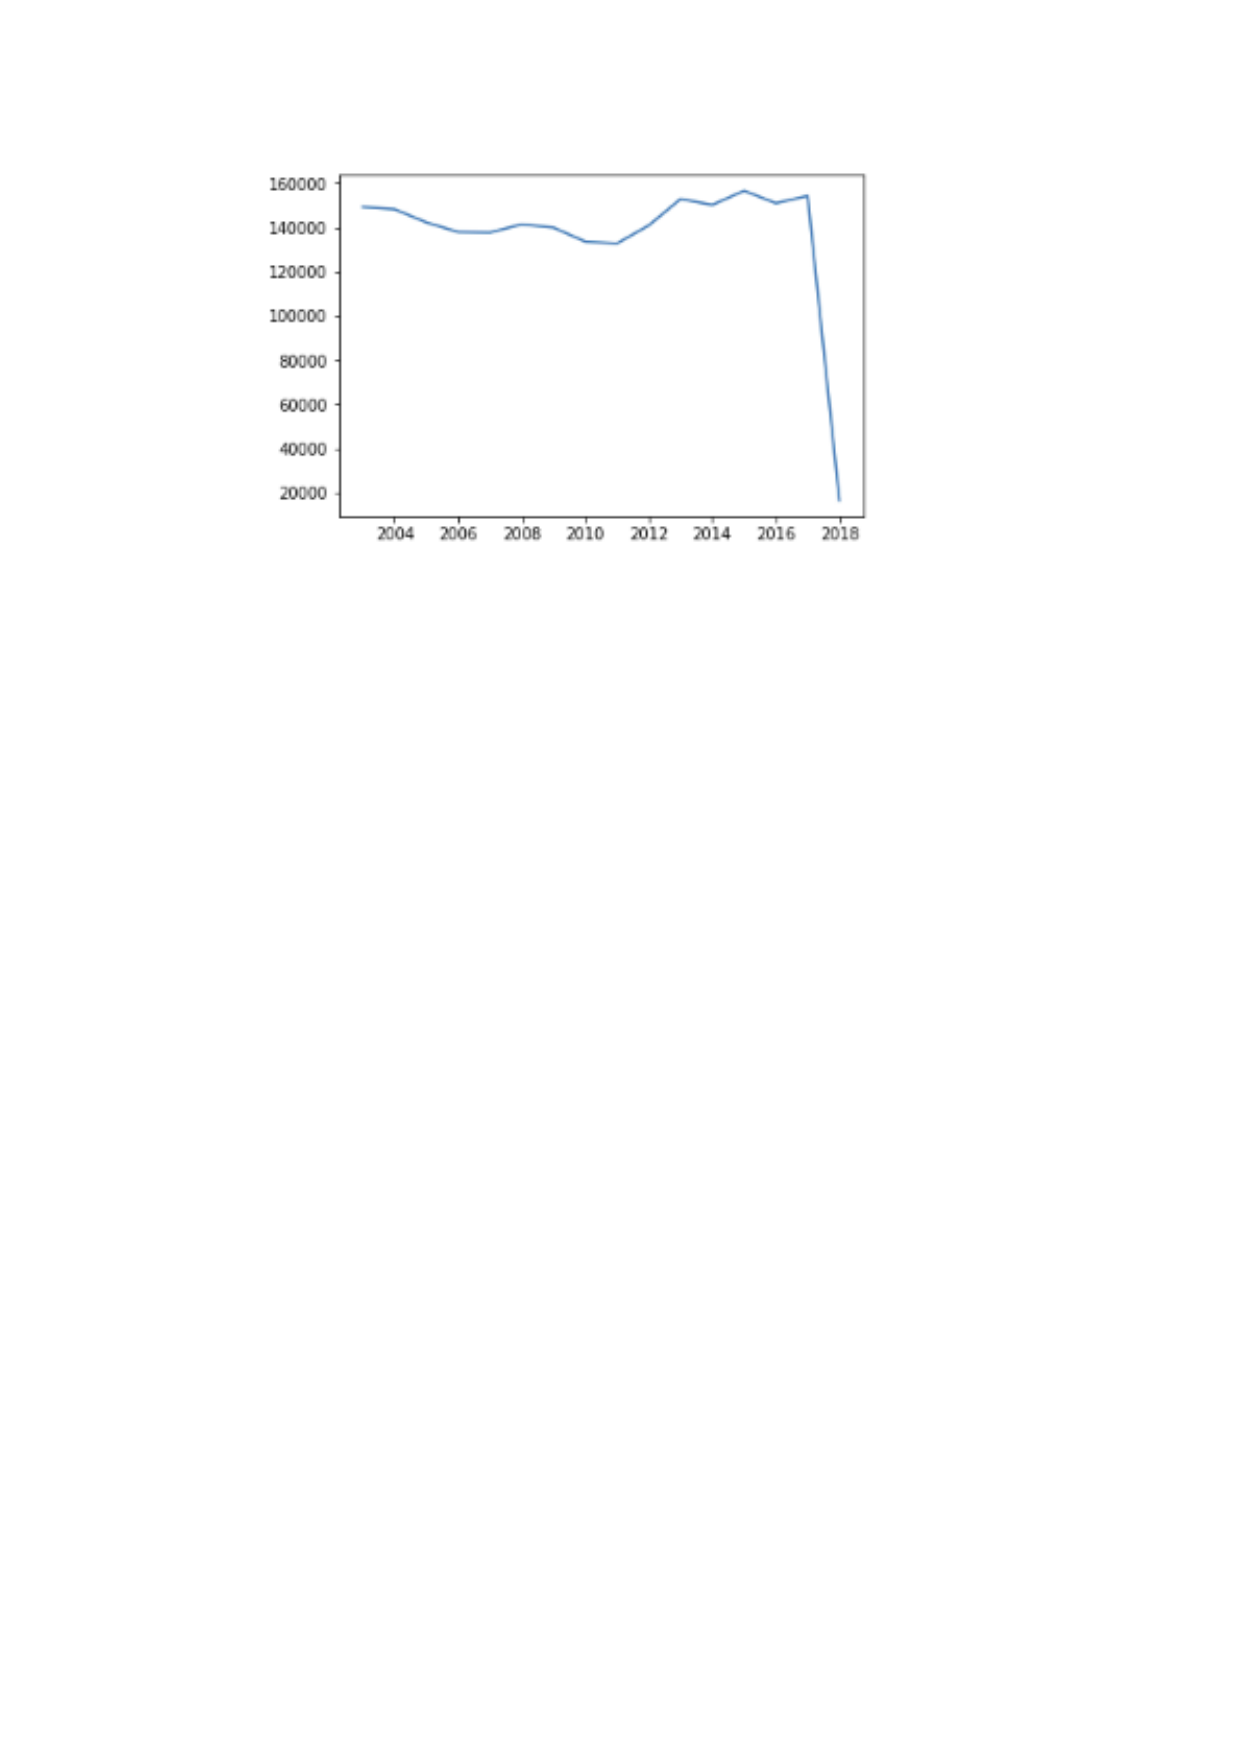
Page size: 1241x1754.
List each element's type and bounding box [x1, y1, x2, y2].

picture [252, 147, 909, 569]
